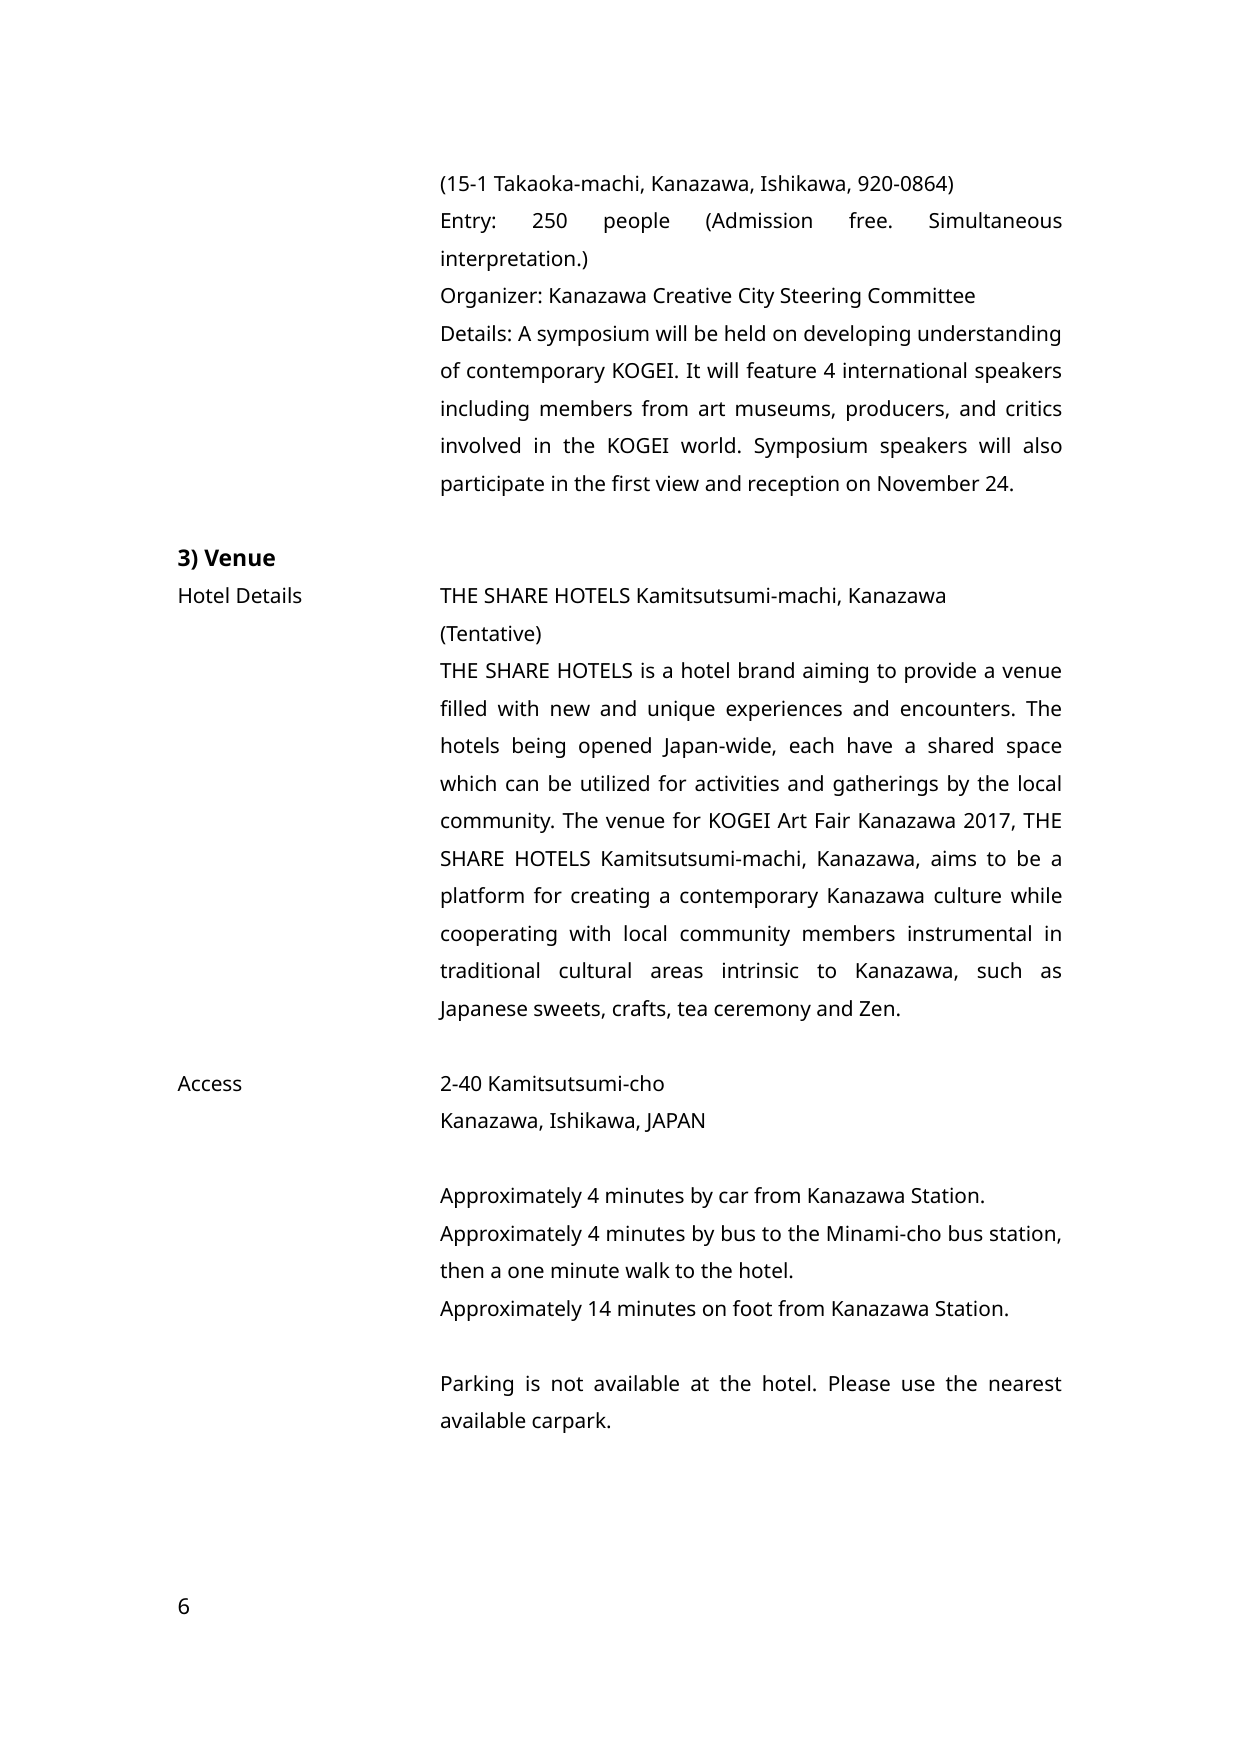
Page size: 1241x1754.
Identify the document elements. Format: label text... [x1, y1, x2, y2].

text THE SHARE HOTELS is a hotel brand aiming to provide a venue filled with new and unique experiences and encounters. The hotels being opened Japan-wide, each have a shared space which can be utilized for activities and gatherings by the local community. The venue for KOGEI Art Fair Kanazawa 2017, THE SHARE HOTELS Kamitsutsumi-machi, Kanazawa, aims to be a platform for creating a contemporary Kanazawa culture while cooperating with local community members instrumental in traditional cultural areas intrinsic to Kanazawa, such as Japanese sweets, crafts, tea ceremony and Zen. [440, 652, 1063, 1027]
text Approximately 4 minutes by bus to the Minami-cho bus station, then a one minute walk to the hotel. [440, 1214, 1063, 1289]
text Access 2-40 Kamitsutsumi-cho [177, 1064, 1063, 1102]
text (Tentative) [440, 614, 1063, 652]
text Entry: 250 people (Admission free. Simultaneous interpretation.) [440, 202, 1063, 277]
text Organizer: Kanazawa Creative City Steering Committee [440, 277, 1063, 314]
text Details: A symposium will be held on developing understanding of contemporary KOGEI. It will feature 4 international speakers including members from art museums, producers, and critics involved in the KOGEI world. Symposium speakers will also participate in the first view and reception on November 24. [440, 314, 1063, 502]
text (15-1 Takaoka-machi, Kanazawa, Ishikawa, 920-0864) [177, 164, 1063, 202]
text Hotel Details THE SHARE HOTELS Kamitsutsumi-machi, Kanazawa [177, 577, 1063, 614]
text Parking is not available at the hotel. Please use the nearest available carpark. [440, 1364, 1063, 1439]
text Approximately 14 minutes on foot from Kanazawa Station. [352, 1289, 1063, 1327]
text 3) Venue [177, 539, 1063, 577]
text Approximately 4 minutes by car from Kanazawa Station. [177, 1177, 1063, 1214]
text Kanazawa, Ishikawa, JAPAN [177, 1102, 1063, 1139]
